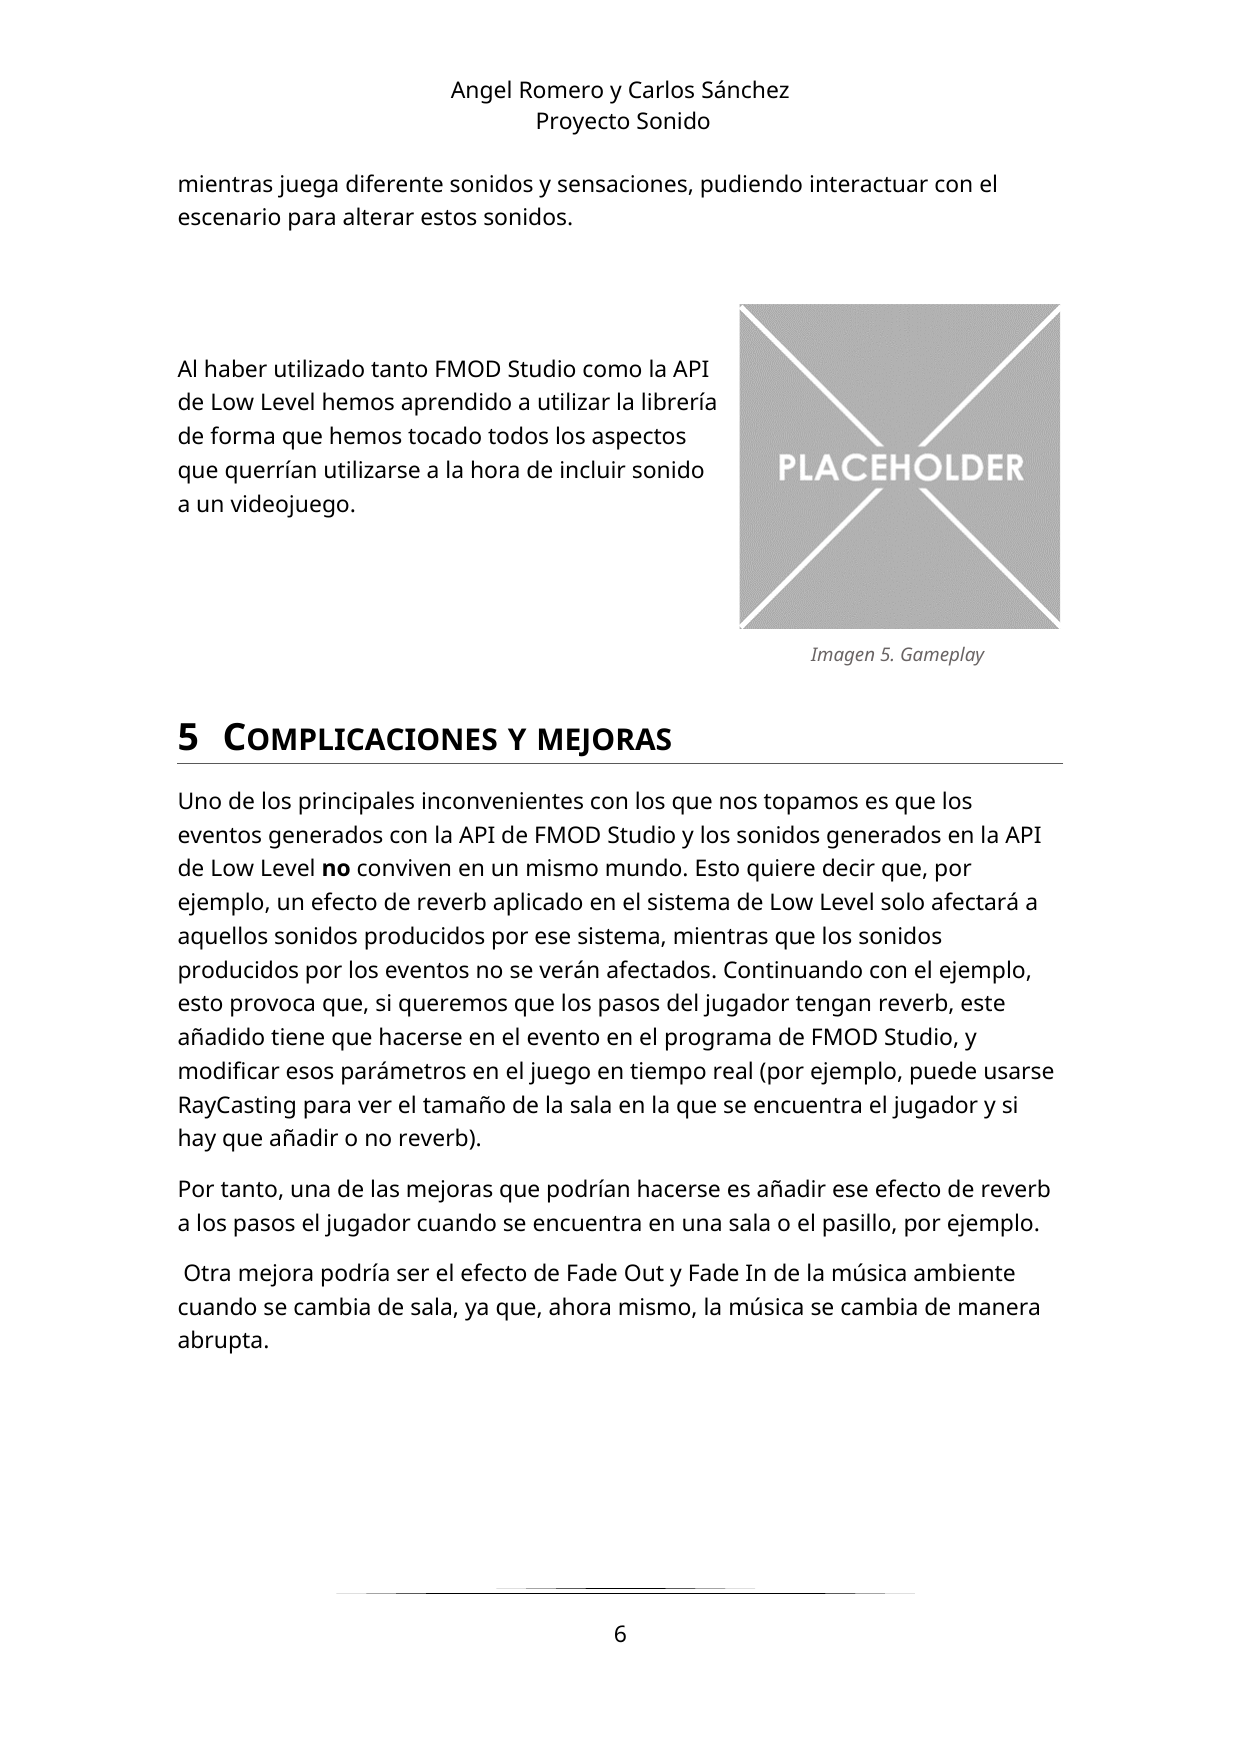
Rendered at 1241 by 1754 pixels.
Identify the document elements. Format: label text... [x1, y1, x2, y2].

text Por tanto, una de las mejoras que podrían hacerse es añadir ese efecto de reverb a los pasos el jugador cuando se encuentra en una sala o el pasillo, por ejemplo. [177, 1173, 1063, 1238]
text Al haber utilizado tanto FMOD Studio como la API de Low Level hemos aprendido a utilizar la librería de forma que hemos tocado todos los aspectos que querrían utilizarse a la hora de incluir sonido a un videojuego. [177, 352, 738, 519]
subtitle Complicaciones y mejoras [177, 710, 1063, 763]
text Uno de los principales inconvenientes con los que nos topamos es que los eventos generados con la API de FMOD Studio y los sonidos generados en la API de Low Level no conviven en un mismo mundo. Esto quiere decir que, por ejemplo, un efecto de reverb aplicado en el sistema de Low Level solo afectará a aquellos sonidos producidos por ese sistema, mientras que los sonidos producidos por los eventos no se verán afectados. Continuando con el ejemplo, esto provoca que, si queremos que los pasos del jugador tengan reverb, este añadido tiene que hacerse en el evento en el programa de FMOD Studio, y modificar esos parámetros en el juego en tiempo real (por ejemplo, puede usarse RayCasting para ver el tamaño de la sala en la que se encuentra el jugador y si hay que añadir o no reverb). [177, 785, 1063, 1154]
text Otra mejora podría ser el efecto de Fade Out y Fade In de la música ambiente cuando se cambia de sala, ya que, ahora mismo, la música se cambia de manera abrupta. [177, 1257, 1063, 1356]
picture [738, 304, 1060, 626]
